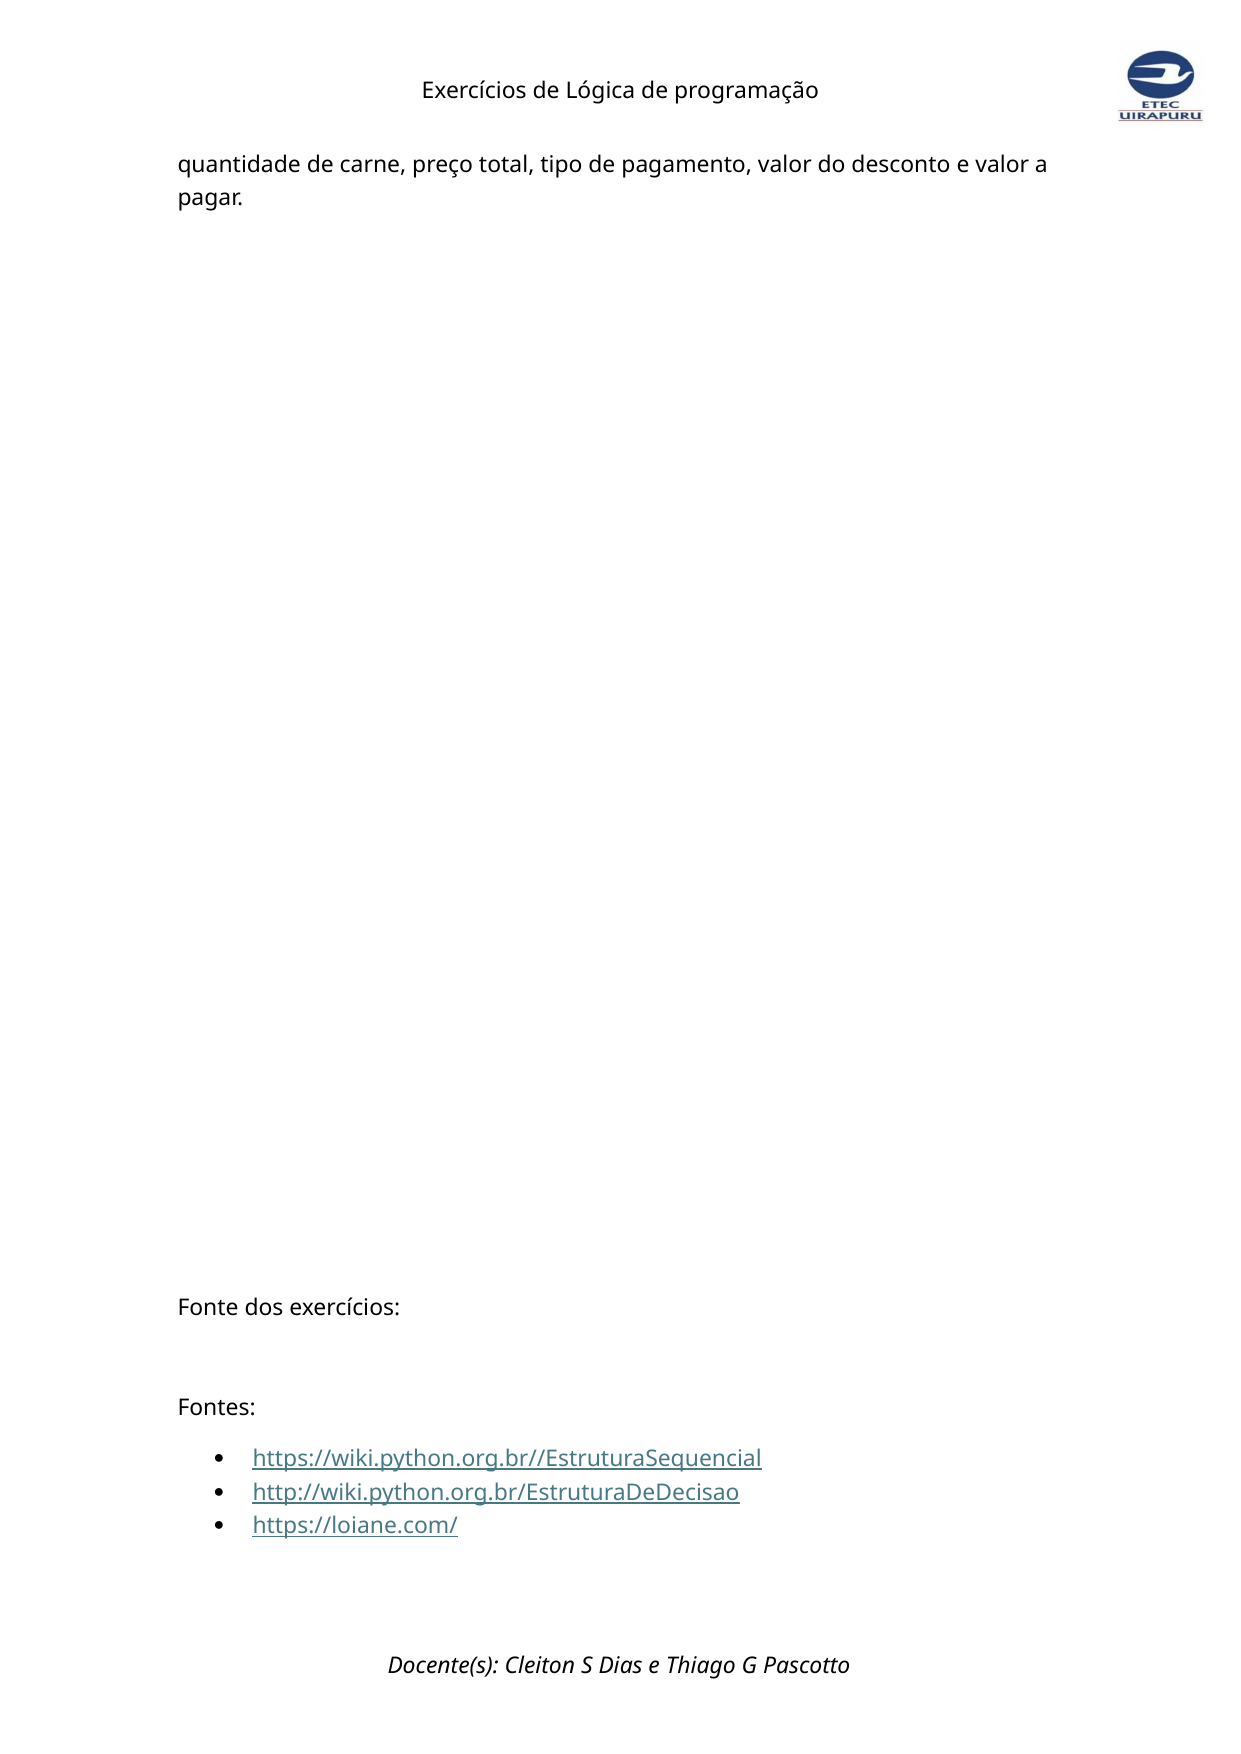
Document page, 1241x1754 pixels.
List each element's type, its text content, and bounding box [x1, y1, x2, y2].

list https://wiki.python.org.br//EstruturaSequencial [215, 1442, 1063, 1473]
list https://loiane.com/ [215, 1509, 1063, 1541]
text Fonte dos exercícios: [177, 1291, 1063, 1322]
list http://wiki.python.org.br/EstruturaDeDecisao [215, 1476, 1063, 1507]
text Fontes: [177, 1391, 1063, 1423]
picture [1117, 42, 1205, 130]
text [177, 148, 1063, 213]
